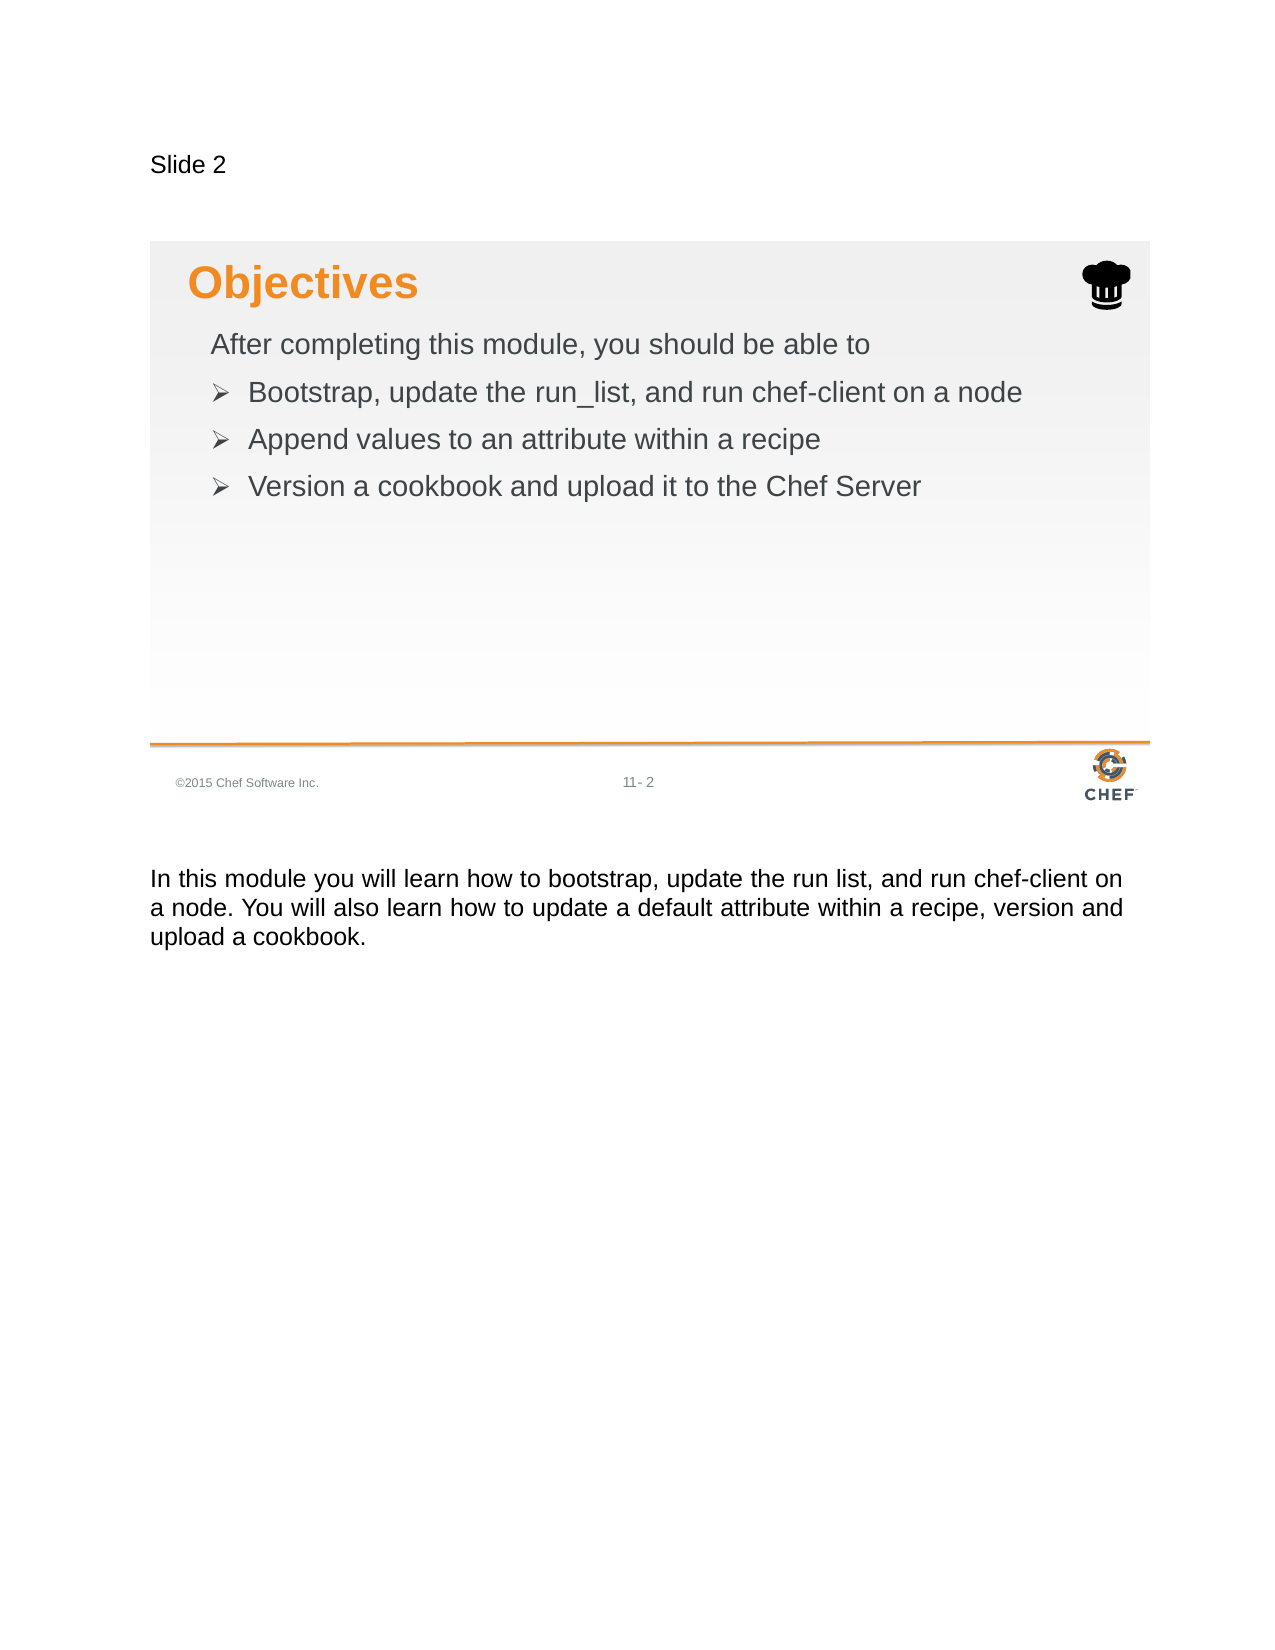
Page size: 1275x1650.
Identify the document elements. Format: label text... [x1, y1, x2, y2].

text In this module you will learn how to bootstrap, update the run list, and run chef-client on a node. You will also learn how to update a default attribute within a recipe, version and upload a cookbook. [150, 864, 1125, 950]
text Slide 2 [150, 150, 1125, 179]
